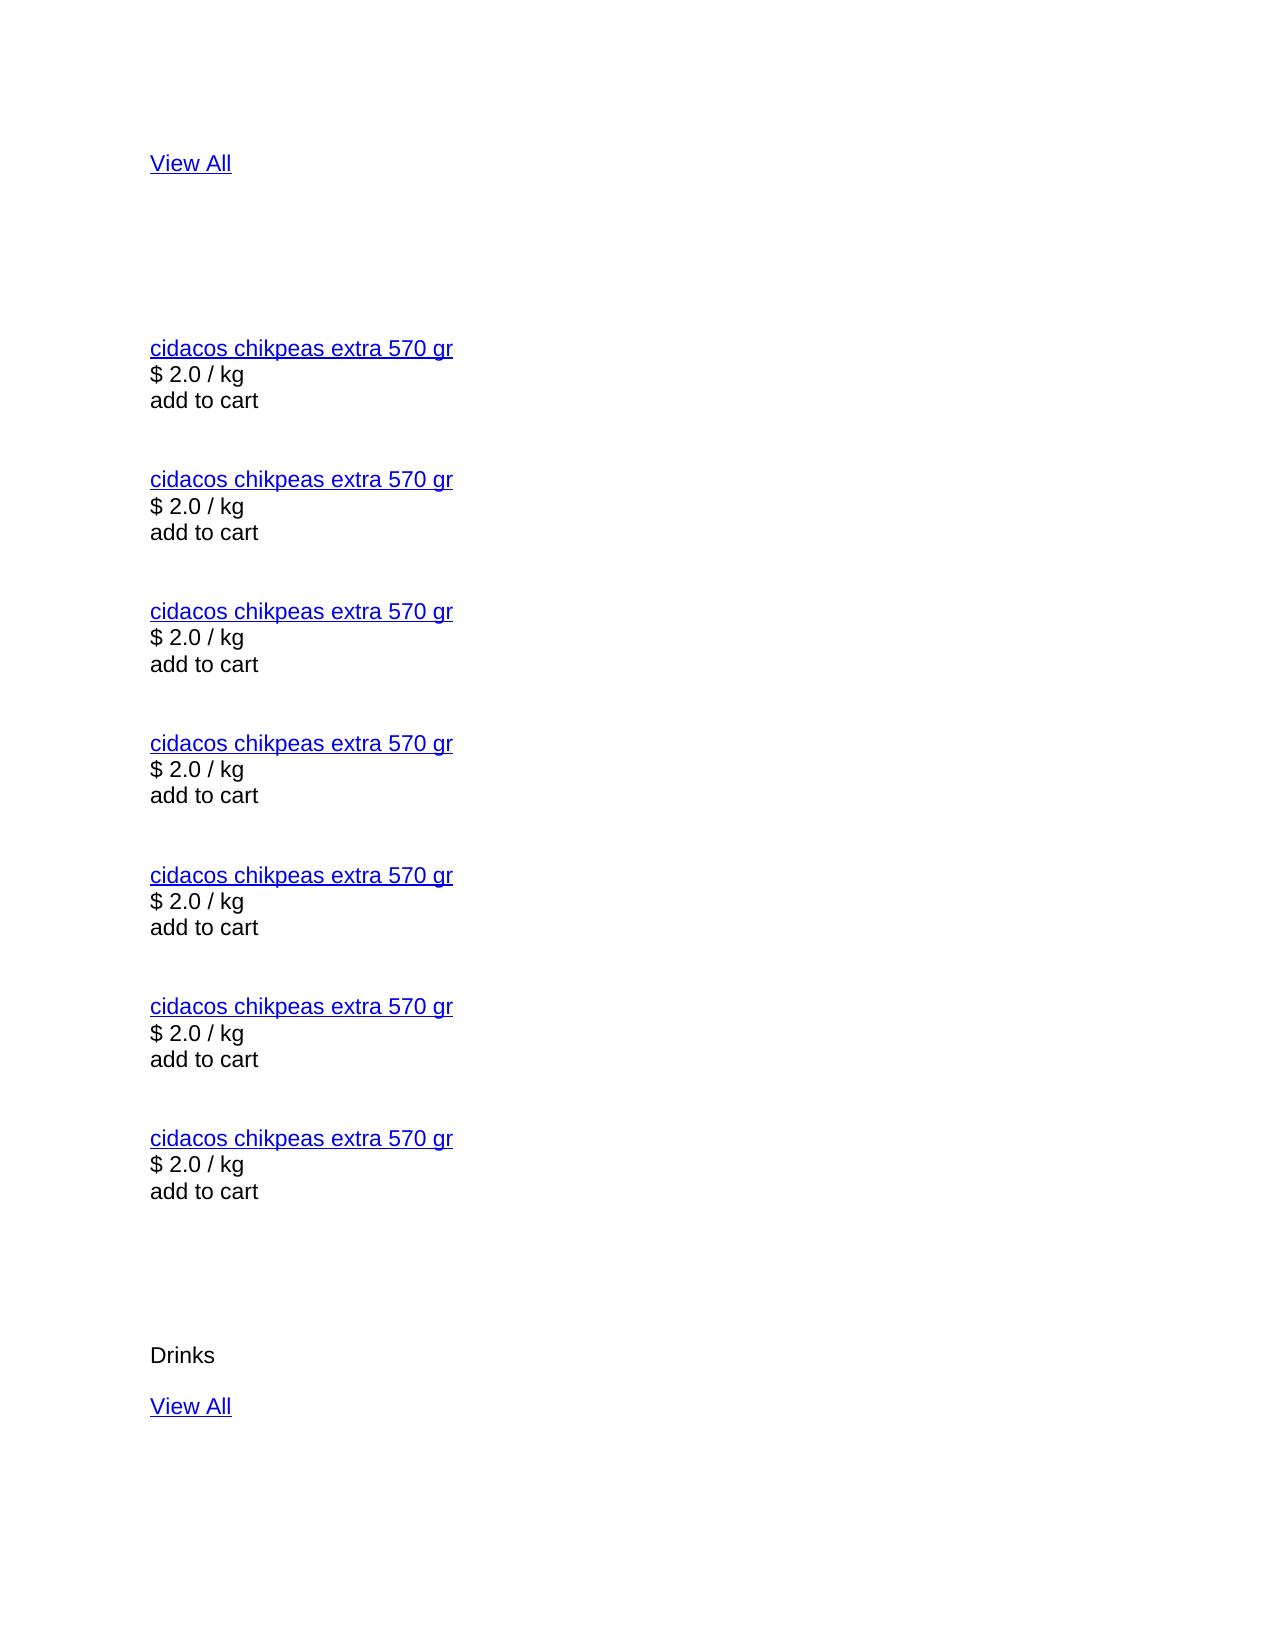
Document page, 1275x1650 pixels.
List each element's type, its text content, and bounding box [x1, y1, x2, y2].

text add to cart [150, 782, 1125, 809]
text cidacos chikpeas extra 570 gr [150, 334, 1125, 361]
text $ 2.0 / kg [150, 888, 1125, 914]
text add to cart [150, 387, 1125, 413]
text add to cart [150, 651, 1125, 677]
text $ 2.0 / kg [150, 756, 1125, 782]
text cidacos chikpeas extra 570 gr [150, 466, 1125, 493]
text View All [150, 1393, 1125, 1419]
text $ 2.0 / kg [150, 493, 1125, 519]
text $ 2.0 / kg [150, 1020, 1125, 1046]
text View All [150, 150, 1125, 176]
text add to cart [150, 1178, 1125, 1204]
text cidacos chikpeas extra 570 gr [150, 730, 1125, 756]
text cidacos chikpeas extra 570 gr [150, 1125, 1125, 1151]
text cidacos chikpeas extra 570 gr [150, 993, 1125, 1020]
text Drinks [150, 1342, 1125, 1368]
text add to cart [150, 1046, 1125, 1072]
text cidacos chikpeas extra 570 gr [150, 598, 1125, 624]
text $ 2.0 / kg [150, 361, 1125, 387]
text $ 2.0 / kg [150, 1151, 1125, 1178]
text add to cart [150, 519, 1125, 545]
text cidacos chikpeas extra 570 gr [150, 862, 1125, 888]
text add to cart [150, 914, 1125, 941]
text $ 2.0 / kg [150, 624, 1125, 651]
